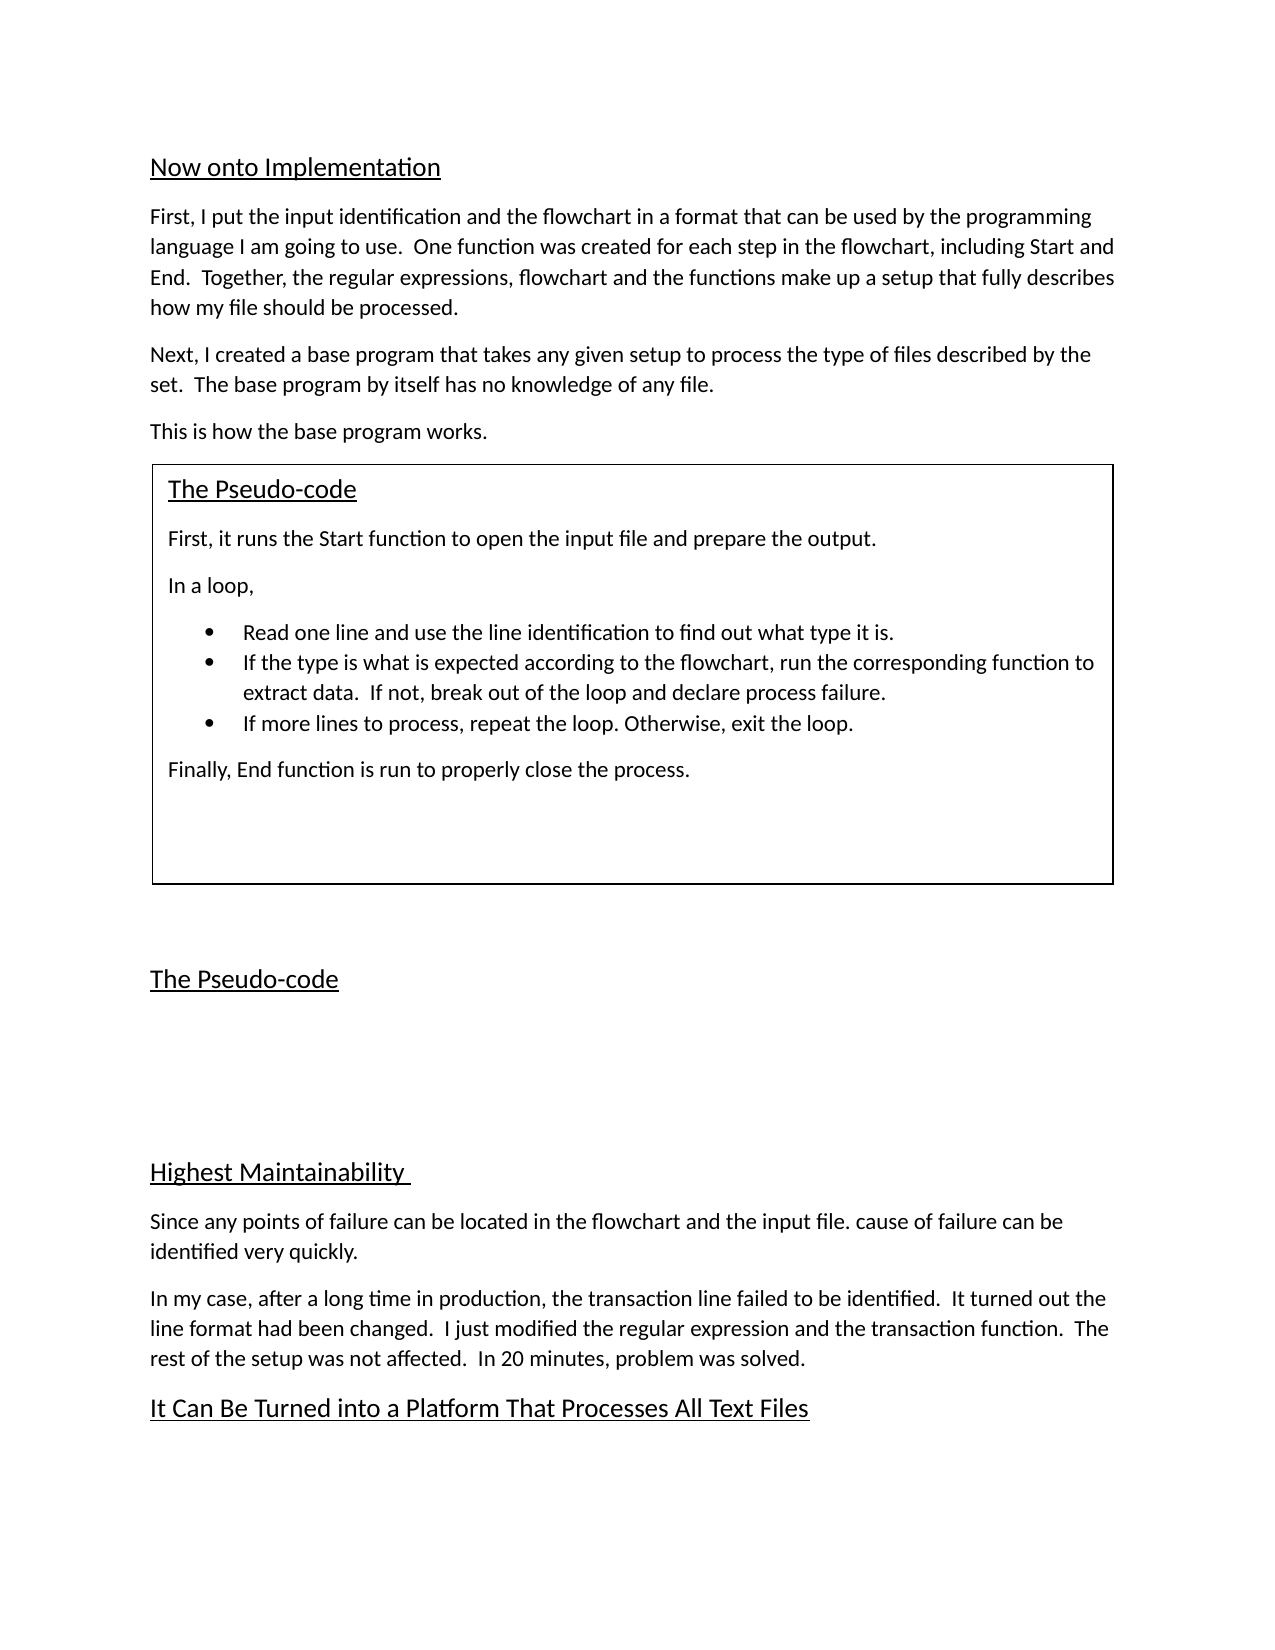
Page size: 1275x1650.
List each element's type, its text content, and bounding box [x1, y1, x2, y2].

text It Can Be Turned into a Platform That Processes All Text Files [150, 1391, 1125, 1424]
text Now onto Implementation [150, 150, 1125, 183]
text Highest Maintainability [150, 1155, 1125, 1188]
list This is how the base program works. [150, 417, 1125, 445]
text Next, I created a base program that takes any given setup to process the type of files described by the set. The base program by itself has no knowledge of any file. [150, 340, 1125, 398]
text In my case, after a long time in production, the transaction line failed to be identified. It turned out the line format had been changed. I just modified the regular expression and the transaction function. The rest of the setup was not affected. In 20 minutes, problem was solved. [150, 1284, 1125, 1373]
text The Pseudo-code [150, 962, 1125, 995]
text Since any points of failure can be located in the flowchart and the input file. cause of failure can be identified very quickly. [150, 1207, 1125, 1265]
text First, I put the input identification and the flowchart in a format that can be used by the programming language I am going to use. One function was created for each step in the flowchart, including Start and End. Together, the regular expressions, flowchart and the functions make up a setup that fully describes how my file should be processed. [150, 202, 1125, 321]
